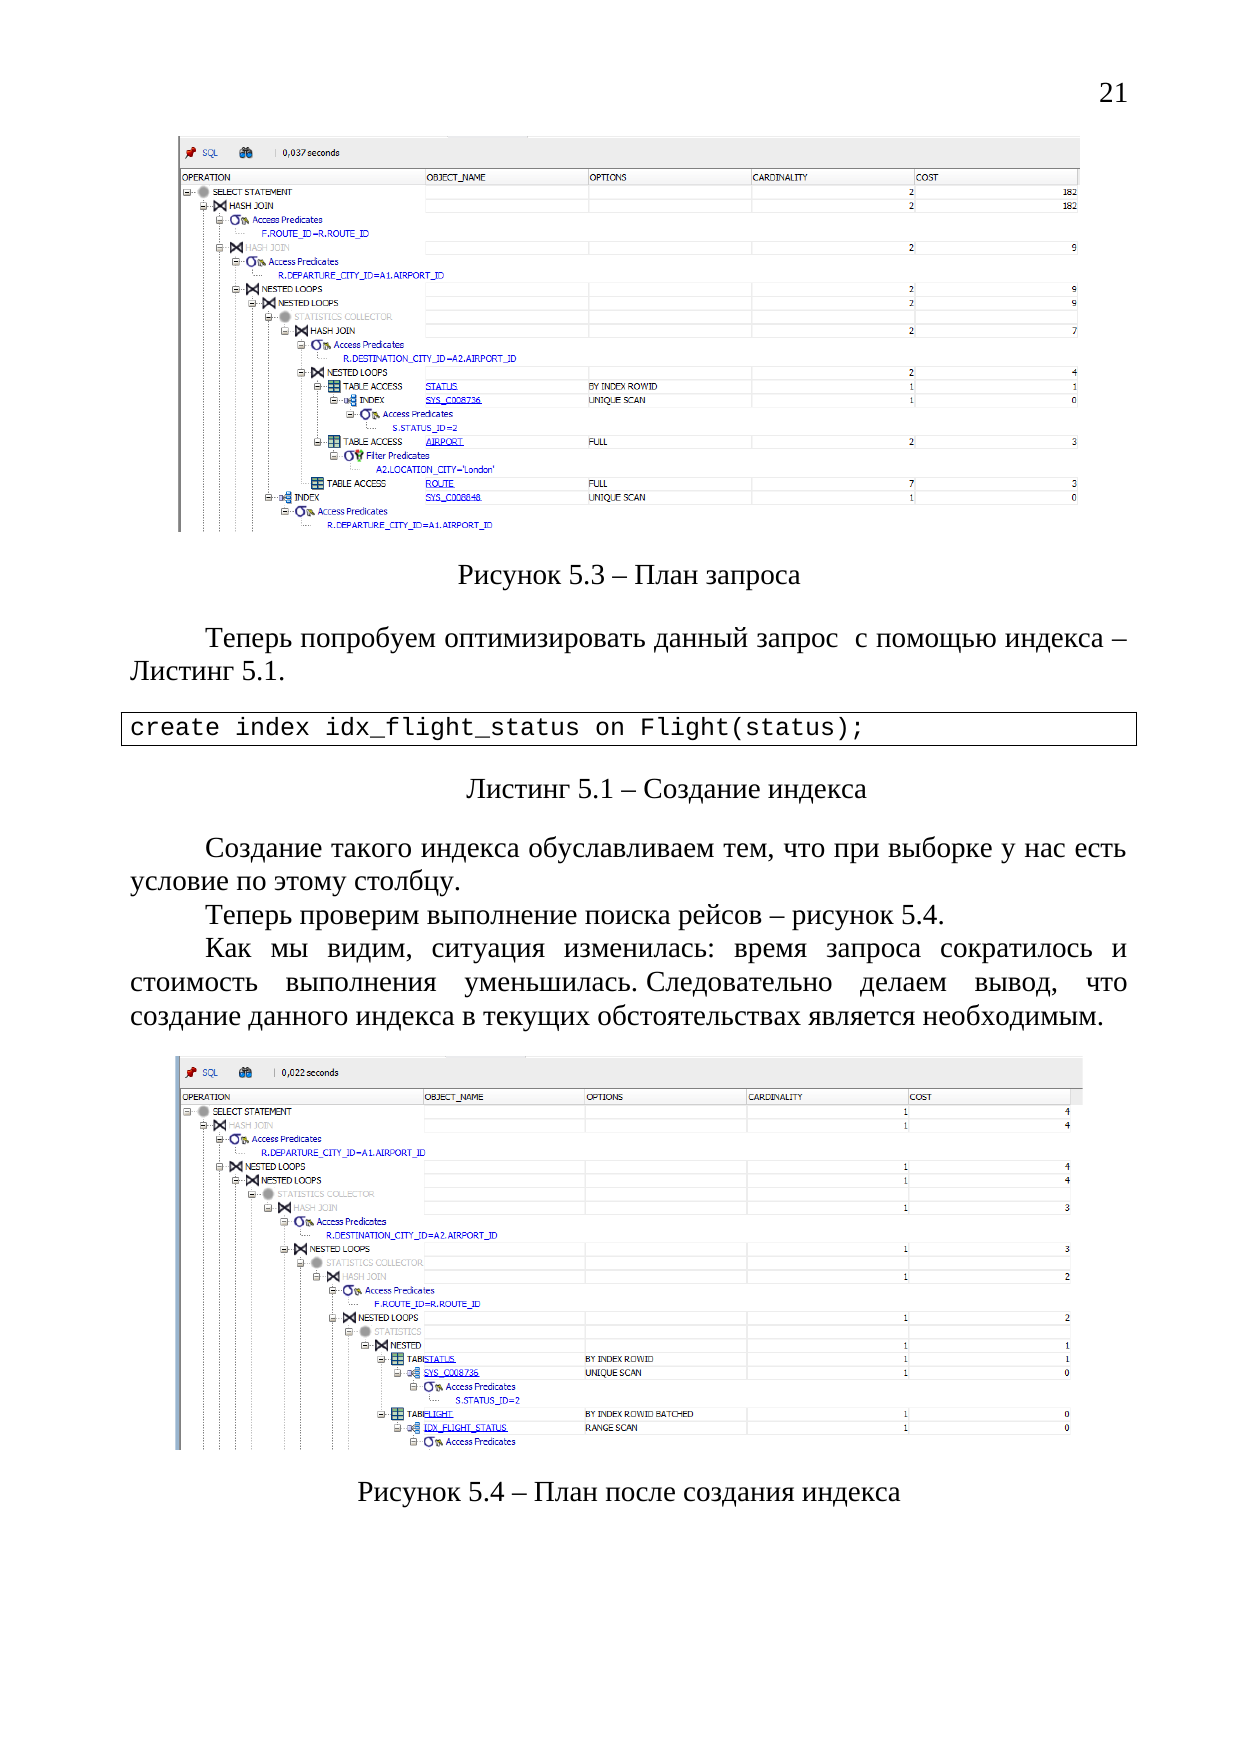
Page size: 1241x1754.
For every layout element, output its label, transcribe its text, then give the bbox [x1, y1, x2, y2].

text Листинг 5.1 – Создание индекса [130, 771, 1128, 805]
text create index idx_flight_status on Flight(status); [122, 713, 1136, 745]
text Теперь проверим выполнение поиска рейсов – рисунок 5.4. [130, 897, 1128, 931]
text Рисунок 5.4 – План после создания индекса [130, 1474, 1128, 1508]
text Рисунок 5.3 – План запроса [130, 557, 1128, 591]
picture [175, 1056, 1083, 1450]
text Создание такого индекса обуславливаем тем, что при выборке у нас есть условие по этому столбцу. [130, 830, 1128, 897]
text Как мы видим, ситуация изменилась: время запроса сократилось и стоимость выполнения уменьшилась. Следовательно делаем вывод, что создание данного индекса в текущих обстоятельствах является необходимым. [130, 931, 1128, 1031]
picture [178, 136, 1080, 532]
text Теперь попробуем оптимизировать данный запрос с помощью индекса – Листинг 5.1. [130, 620, 1128, 687]
